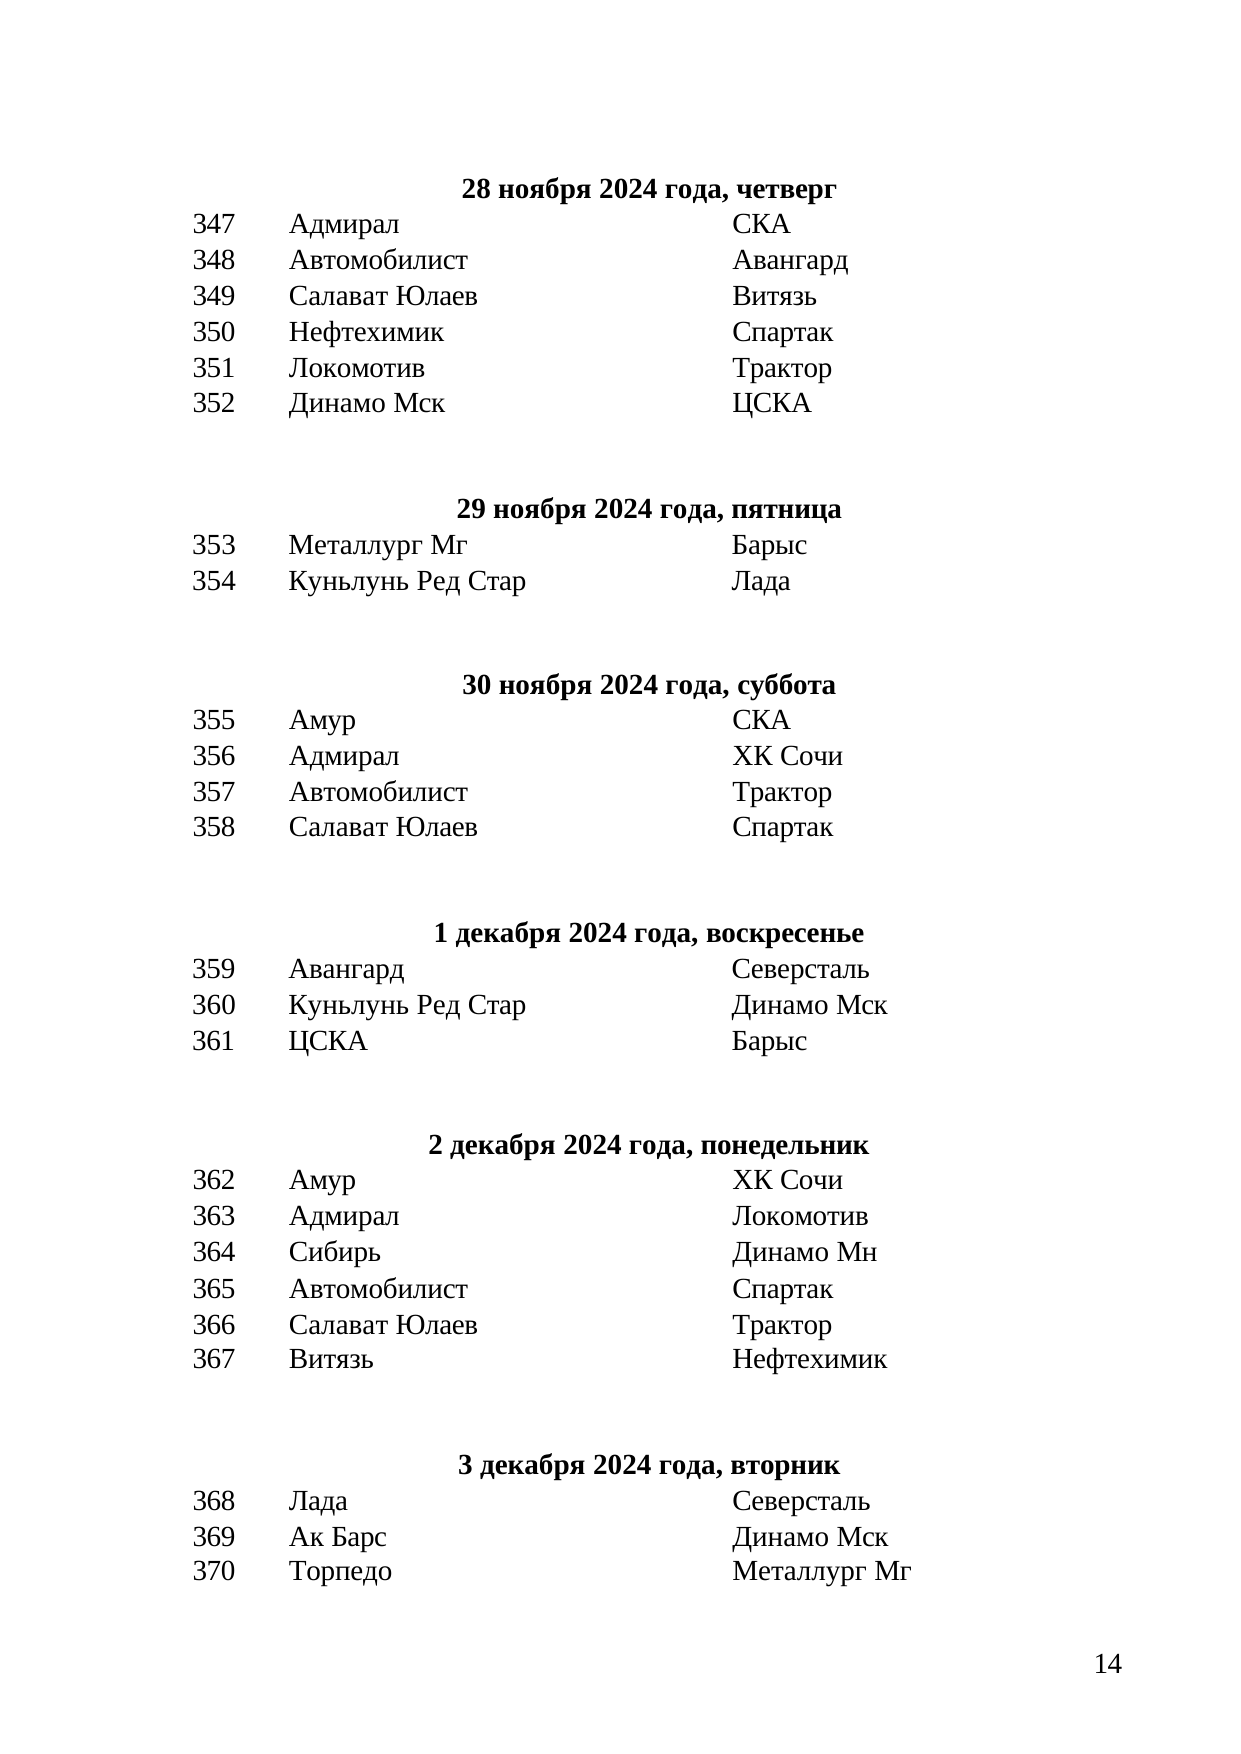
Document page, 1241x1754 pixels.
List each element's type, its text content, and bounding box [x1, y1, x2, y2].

table_header 347 [187, 208, 262, 242]
table_cell Ак Барс [263, 1519, 563, 1555]
list Куньлунь Ред Стар Динамо Мск [192, 987, 1211, 1021]
table_cell Салават Юлаев [263, 278, 606, 314]
table_header Лада [263, 1485, 563, 1519]
table_cell Спартак [606, 1271, 894, 1307]
table_cell 348 [187, 242, 262, 278]
table_header 368 [187, 1485, 262, 1519]
table_cell Трактор [606, 1307, 894, 1343]
list декабря 2024 года, понедельник [428, 1127, 1211, 1161]
table_cell 367 [187, 1343, 262, 1377]
table_cell Салават Юлаев [263, 810, 606, 845]
table_cell Автомобилист [263, 774, 606, 810]
list ЦСКА Барыс [192, 1023, 1211, 1057]
table_cell Локомотив [263, 351, 606, 387]
table_cell 356 [187, 738, 262, 774]
table_cell 365 [187, 1271, 262, 1307]
table_cell Адмирал [263, 1198, 606, 1234]
table_header Адмирал [263, 208, 606, 242]
table_cell Локомотив [606, 1198, 894, 1234]
table_cell Динамо Мск [263, 387, 606, 421]
table_cell Нефтехимик [263, 314, 606, 351]
table_cell Автомобилист [263, 1271, 606, 1307]
table_cell 364 [187, 1234, 262, 1271]
table_cell Спартак [606, 314, 855, 351]
table_cell 349 [187, 278, 262, 314]
table_cell Авангард [606, 242, 855, 278]
table_cell Нефтехимик [606, 1343, 894, 1377]
text 29 ноября 2024 года, пятница [456, 491, 1211, 525]
table_cell Адмирал [263, 738, 606, 774]
list декабря 2024 года, вторник [458, 1447, 1211, 1481]
table_cell Сибирь [263, 1234, 606, 1271]
table_cell 358 [187, 810, 262, 845]
table_header СКА [606, 704, 849, 738]
table_cell Динамо Мн [606, 1234, 894, 1271]
table_cell Трактор [606, 351, 855, 387]
list декабря 2024 года, воскресенье [433, 915, 1211, 949]
table_header СКА [606, 208, 855, 242]
table_cell Спартак [606, 810, 849, 845]
table_cell Металлург Мг [563, 1555, 917, 1589]
text 28 ноября 2024 года, четверг [461, 171, 1211, 205]
table_cell 351 [187, 351, 262, 387]
text 30 ноября 2024 года, суббота [462, 667, 1211, 701]
table_cell 350 [187, 314, 262, 351]
table_header 355 [187, 704, 262, 738]
table_cell 366 [187, 1307, 262, 1343]
table_cell 370 [187, 1555, 262, 1589]
table_header Амур [263, 704, 606, 738]
table_cell Автомобилист [263, 242, 606, 278]
list Куньлунь Ред Стар Лада [192, 563, 1211, 597]
table_cell 363 [187, 1198, 262, 1234]
table_header 362 [187, 1164, 262, 1198]
table_cell ЦСКА [606, 387, 855, 421]
table_cell ХК Сочи [606, 738, 849, 774]
table_cell Витязь [606, 278, 855, 314]
table_cell Динамо Мск [563, 1519, 917, 1555]
table_cell 357 [187, 774, 262, 810]
table_cell Салават Юлаев [263, 1307, 606, 1343]
table_cell Торпедо [263, 1555, 563, 1589]
table_header ХК Сочи [606, 1164, 894, 1198]
table_header Амур [263, 1164, 606, 1198]
table_header Северсталь [563, 1485, 917, 1519]
table_cell 369 [187, 1519, 262, 1555]
table_cell Трактор [606, 774, 849, 810]
table_cell 352 [187, 387, 262, 421]
table_cell Витязь [263, 1343, 606, 1377]
list Авангард Северсталь [192, 951, 1211, 984]
list Металлург Мг Барыс [192, 527, 1211, 561]
